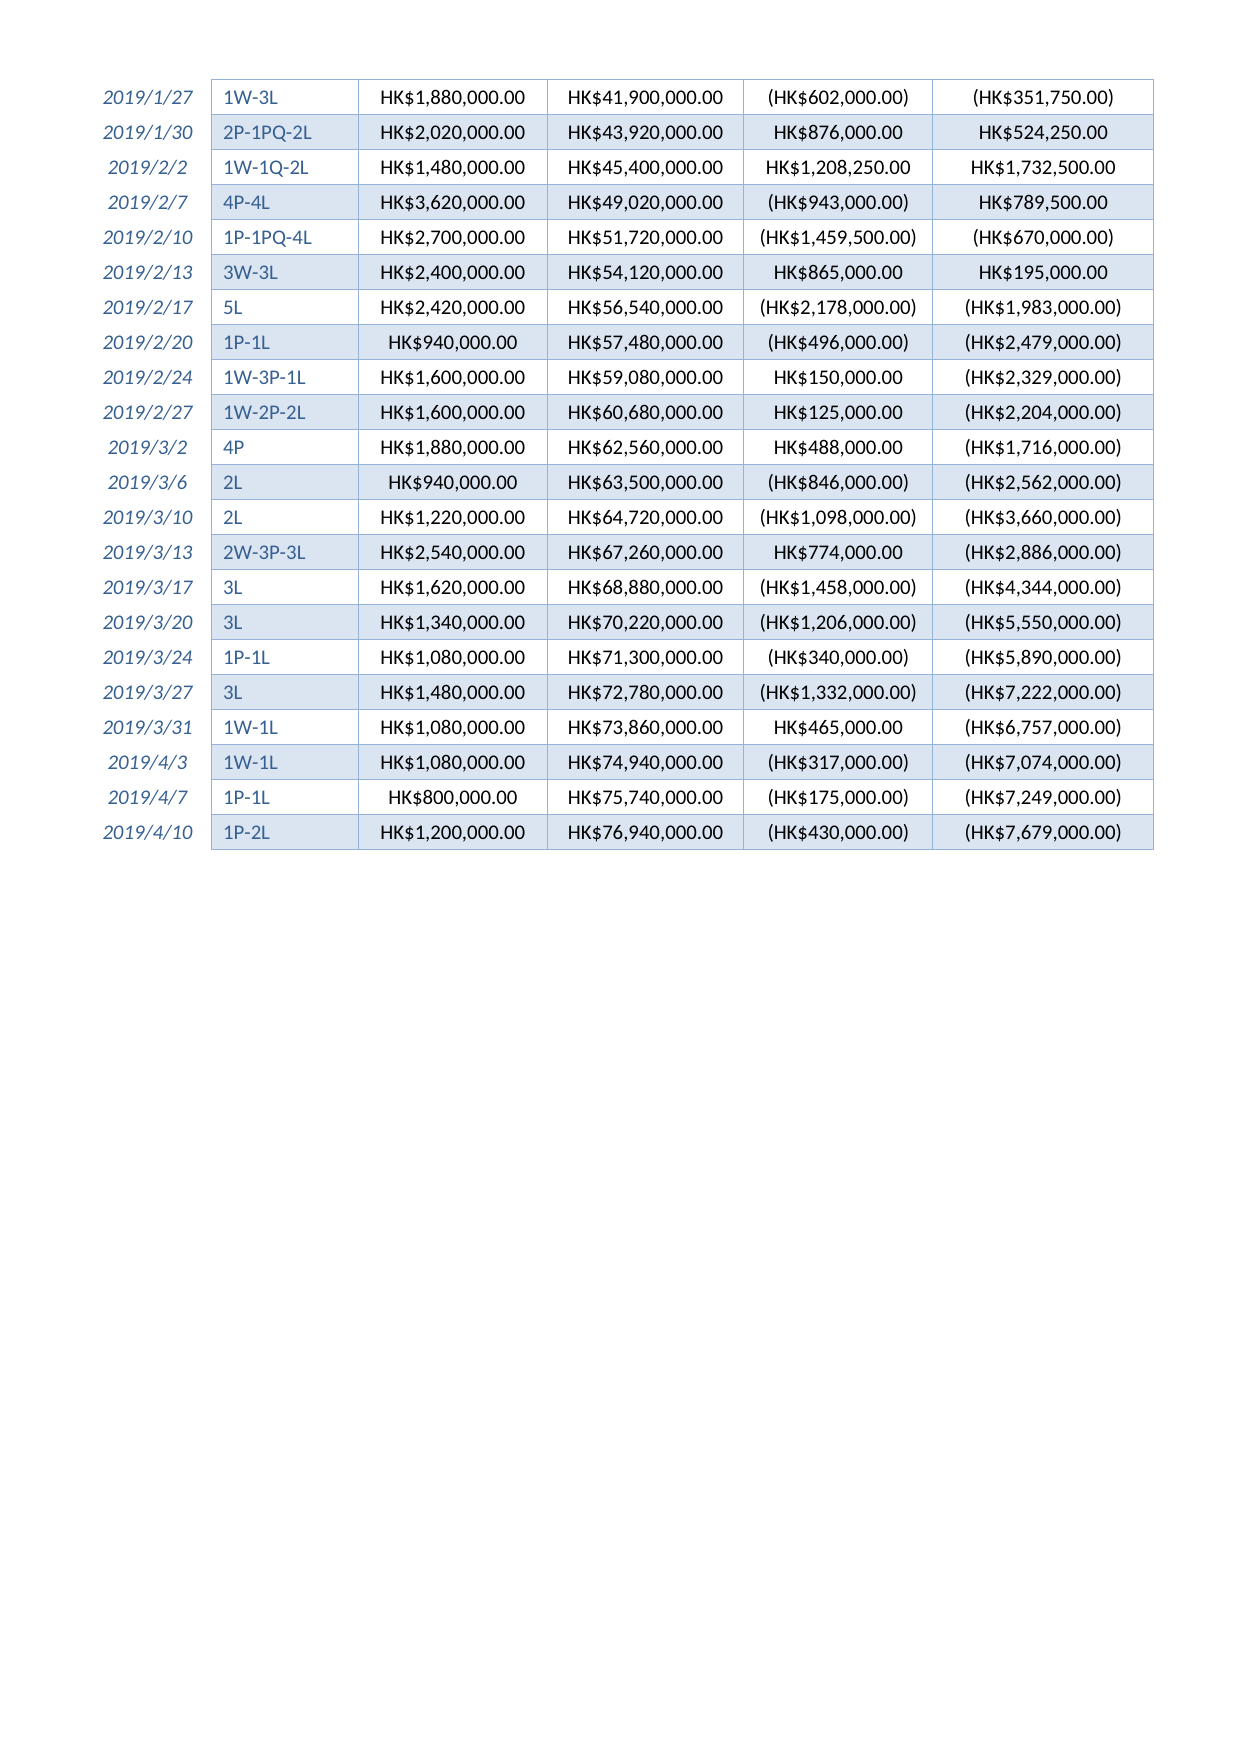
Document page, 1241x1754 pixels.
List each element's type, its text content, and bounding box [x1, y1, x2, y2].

table_cell HK$63,500,000.00 [548, 465, 743, 499]
table_cell HK$59,080,000.00 [548, 360, 743, 394]
table_cell 2019/2/13 [85, 254, 211, 289]
table_cell HK$76,940,000.00 [548, 815, 743, 849]
table_cell 2L [212, 465, 358, 499]
table_cell HK$67,260,000.00 [548, 535, 743, 569]
table_cell 2019/3/10 [85, 499, 211, 534]
table_cell 3L [212, 570, 358, 604]
table_cell (HK$7,679,000.00) [933, 815, 1153, 849]
table_cell (HK$1,206,000.00) [744, 605, 932, 639]
table_cell (HK$2,562,000.00) [933, 465, 1153, 499]
table_cell 1W-2P-2L [212, 395, 358, 429]
table_cell HK$800,000.00 [359, 780, 547, 814]
table_cell (HK$6,757,000.00) [933, 710, 1153, 744]
table_cell HK$71,300,000.00 [548, 640, 743, 674]
table_cell HK$2,400,000.00 [359, 255, 547, 289]
table_cell HK$75,740,000.00 [548, 780, 743, 814]
table_cell (HK$175,000.00) [744, 780, 932, 814]
table_cell 2019/3/24 [85, 639, 211, 674]
table_cell 2019/4/7 [85, 779, 211, 814]
table_cell (HK$2,329,000.00) [933, 360, 1153, 394]
table_cell (HK$351,750.00) [933, 80, 1153, 114]
table_cell 2019/3/2 [85, 429, 211, 464]
table_cell 5L [212, 290, 358, 324]
table_cell HK$1,880,000.00 [359, 80, 547, 114]
table_cell HK$1,208,250.00 [744, 150, 932, 184]
table_cell HK$51,720,000.00 [548, 220, 743, 254]
table_cell (HK$496,000.00) [744, 325, 932, 359]
table_cell 2019/2/20 [85, 324, 211, 359]
table_cell 1W-1L [212, 710, 358, 744]
table_cell 1W-3P-1L [212, 360, 358, 394]
table_cell (HK$1,459,500.00) [744, 220, 932, 254]
table_cell HK$1,200,000.00 [359, 815, 547, 849]
table_cell HK$2,700,000.00 [359, 220, 547, 254]
table_cell HK$488,000.00 [744, 430, 932, 464]
table_cell 4P [212, 430, 358, 464]
table_cell 2019/4/10 [85, 814, 211, 849]
table_cell (HK$943,000.00) [744, 185, 932, 219]
table_cell (HK$430,000.00) [744, 815, 932, 849]
table_cell 2019/2/10 [85, 219, 211, 254]
table_cell 4P-4L [212, 185, 358, 219]
table_cell HK$56,540,000.00 [548, 290, 743, 324]
table_cell HK$1,620,000.00 [359, 570, 547, 604]
table_cell 2019/4/3 [85, 744, 211, 779]
table_cell HK$62,560,000.00 [548, 430, 743, 464]
table_cell 2019/3/13 [85, 534, 211, 569]
table_cell HK$60,680,000.00 [548, 395, 743, 429]
table_cell HK$940,000.00 [359, 325, 547, 359]
table_cell 2019/3/27 [85, 674, 211, 709]
table_cell HK$45,400,000.00 [548, 150, 743, 184]
table_cell 1P-1L [212, 325, 358, 359]
table_cell HK$73,860,000.00 [548, 710, 743, 744]
table_cell HK$2,540,000.00 [359, 535, 547, 569]
table_cell (HK$4,344,000.00) [933, 570, 1153, 604]
table_cell 2019/2/24 [85, 359, 211, 394]
table_cell HK$465,000.00 [744, 710, 932, 744]
table_cell 2P-1PQ-2L [212, 115, 358, 149]
table_cell HK$57,480,000.00 [548, 325, 743, 359]
table_cell 1P-1L [212, 640, 358, 674]
table_cell HK$1,880,000.00 [359, 430, 547, 464]
table_cell HK$865,000.00 [744, 255, 932, 289]
table_cell HK$2,020,000.00 [359, 115, 547, 149]
table_cell HK$1,480,000.00 [359, 150, 547, 184]
table_cell HK$41,900,000.00 [548, 80, 743, 114]
table_cell HK$43,920,000.00 [548, 115, 743, 149]
table_cell (HK$2,204,000.00) [933, 395, 1153, 429]
table_cell (HK$5,550,000.00) [933, 605, 1153, 639]
table_cell HK$125,000.00 [744, 395, 932, 429]
table_cell (HK$670,000.00) [933, 220, 1153, 254]
table_cell HK$789,500.00 [933, 185, 1153, 219]
table_cell HK$1,080,000.00 [359, 710, 547, 744]
table_cell (HK$1,458,000.00) [744, 570, 932, 604]
table_cell 2019/1/27 [85, 79, 211, 114]
table_cell HK$876,000.00 [744, 115, 932, 149]
table_cell HK$1,600,000.00 [359, 360, 547, 394]
table_cell HK$150,000.00 [744, 360, 932, 394]
table_cell (HK$317,000.00) [744, 745, 932, 779]
table_cell (HK$2,178,000.00) [744, 290, 932, 324]
table_cell HK$524,250.00 [933, 115, 1153, 149]
table_cell (HK$1,983,000.00) [933, 290, 1153, 324]
table_cell (HK$2,479,000.00) [933, 325, 1153, 359]
table_cell HK$1,732,500.00 [933, 150, 1153, 184]
table_cell HK$1,220,000.00 [359, 500, 547, 534]
table_cell 2019/2/17 [85, 289, 211, 324]
table_cell HK$64,720,000.00 [548, 500, 743, 534]
table_cell 1W-3L [212, 80, 358, 114]
table_cell HK$70,220,000.00 [548, 605, 743, 639]
table_cell HK$195,000.00 [933, 255, 1153, 289]
table_cell HK$1,340,000.00 [359, 605, 547, 639]
table_cell (HK$1,098,000.00) [744, 500, 932, 534]
table_cell 1P-1L [212, 780, 358, 814]
table_cell (HK$1,716,000.00) [933, 430, 1153, 464]
table_cell 2019/1/30 [85, 114, 211, 149]
table_cell 2019/3/20 [85, 604, 211, 639]
table_cell 2019/3/31 [85, 709, 211, 744]
table_cell (HK$7,249,000.00) [933, 780, 1153, 814]
table_cell (HK$7,074,000.00) [933, 745, 1153, 779]
table_cell 2019/2/7 [85, 184, 211, 219]
table_cell 1W-1L [212, 745, 358, 779]
table_cell (HK$2,886,000.00) [933, 535, 1153, 569]
table_cell HK$72,780,000.00 [548, 675, 743, 709]
table_cell 2L [212, 500, 358, 534]
table_cell HK$1,480,000.00 [359, 675, 547, 709]
table_cell (HK$3,660,000.00) [933, 500, 1153, 534]
table_cell 3L [212, 605, 358, 639]
table_cell 2W-3P-3L [212, 535, 358, 569]
table_cell 1P-1PQ-4L [212, 220, 358, 254]
table_cell 2019/2/27 [85, 394, 211, 429]
table_cell HK$2,420,000.00 [359, 290, 547, 324]
table_cell 2019/2/2 [85, 149, 211, 184]
table_cell 2019/3/6 [85, 464, 211, 499]
table_cell (HK$1,332,000.00) [744, 675, 932, 709]
table_cell HK$54,120,000.00 [548, 255, 743, 289]
table_cell (HK$846,000.00) [744, 465, 932, 499]
table_cell HK$74,940,000.00 [548, 745, 743, 779]
table_cell HK$774,000.00 [744, 535, 932, 569]
table_cell HK$49,020,000.00 [548, 185, 743, 219]
table_cell (HK$5,890,000.00) [933, 640, 1153, 674]
table_cell HK$1,080,000.00 [359, 745, 547, 779]
table_cell (HK$602,000.00) [744, 80, 932, 114]
table_cell (HK$7,222,000.00) [933, 675, 1153, 709]
table_cell 3W-3L [212, 255, 358, 289]
table_cell HK$1,600,000.00 [359, 395, 547, 429]
table_cell HK$3,620,000.00 [359, 185, 547, 219]
table_cell 1P-2L [212, 815, 358, 849]
table_cell 3L [212, 675, 358, 709]
table_cell HK$68,880,000.00 [548, 570, 743, 604]
table_cell (HK$340,000.00) [744, 640, 932, 674]
table_cell HK$1,080,000.00 [359, 640, 547, 674]
table_cell HK$940,000.00 [359, 465, 547, 499]
table_cell 1W-1Q-2L [212, 150, 358, 184]
table_cell 2019/3/17 [85, 569, 211, 604]
